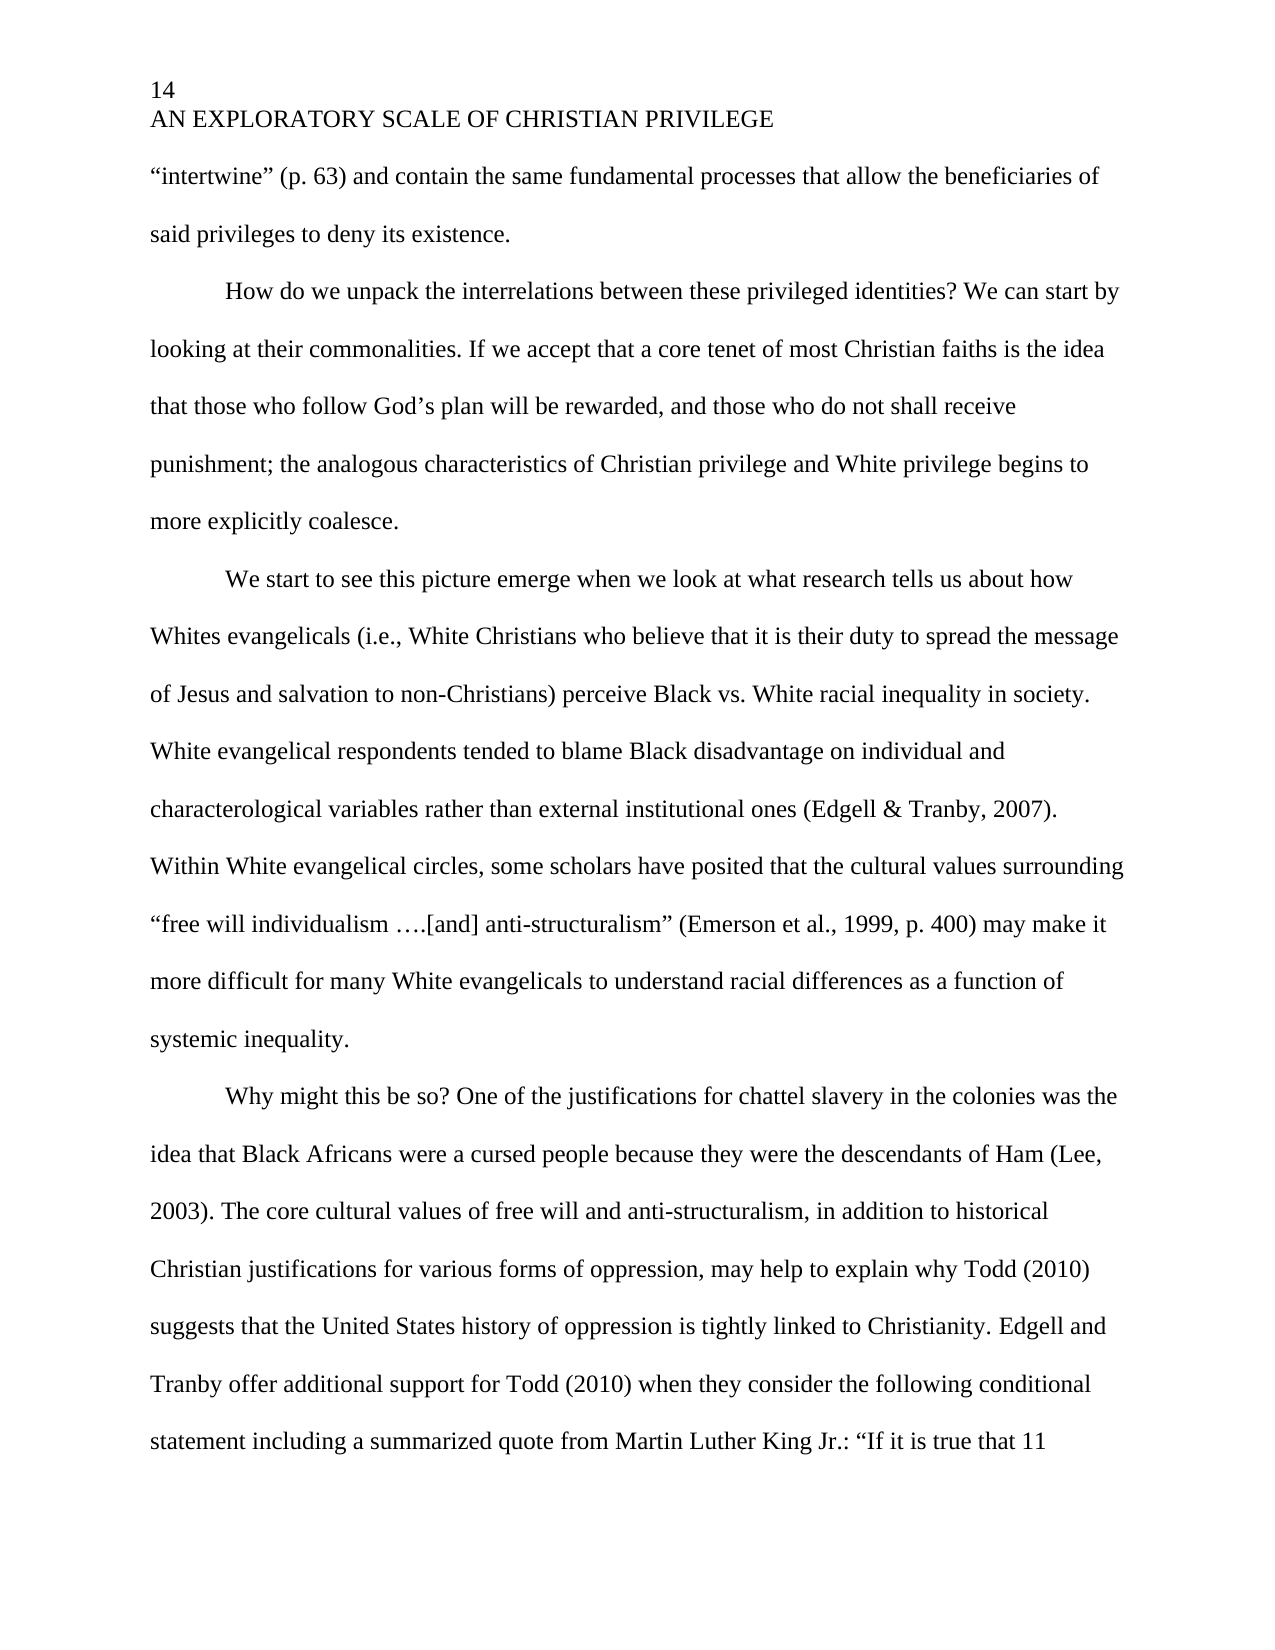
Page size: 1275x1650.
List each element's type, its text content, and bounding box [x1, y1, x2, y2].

text How do we unpack the interrelations between these privileged identities? We can start by looking at their commonalities. If we accept that a core tenet of most Christian faiths is the idea that those who follow God’s plan will be rewarded, and those who do not shall receive punishment; the analogous characteristics of Christian privilege and White privilege begins to more explicitly coalesce. [150, 276, 1125, 535]
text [150, 1081, 1125, 1455]
text We start to see this picture emerge when we look at what research tells us about how Whites evangelicals (i.e., White Christians who believe that it is their duty to spread the message of Jesus and salvation to non-Christians) perceive Black vs. White racial inequality in society. White evangelical respondents tended to blame Black disadvantage on individual and characterological variables rather than external institutional ones (Edgell & Tranby, 2007). Within White evangelical circles, some scholars have posited that the cultural values surrounding “free will individualism ….[and] anti-structuralism” (Emerson et al., 1999, p. 400) may make it more difficult for many White evangelicals to understand racial differences as a function of systemic inequality. [150, 564, 1125, 1052]
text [150, 161, 1125, 247]
